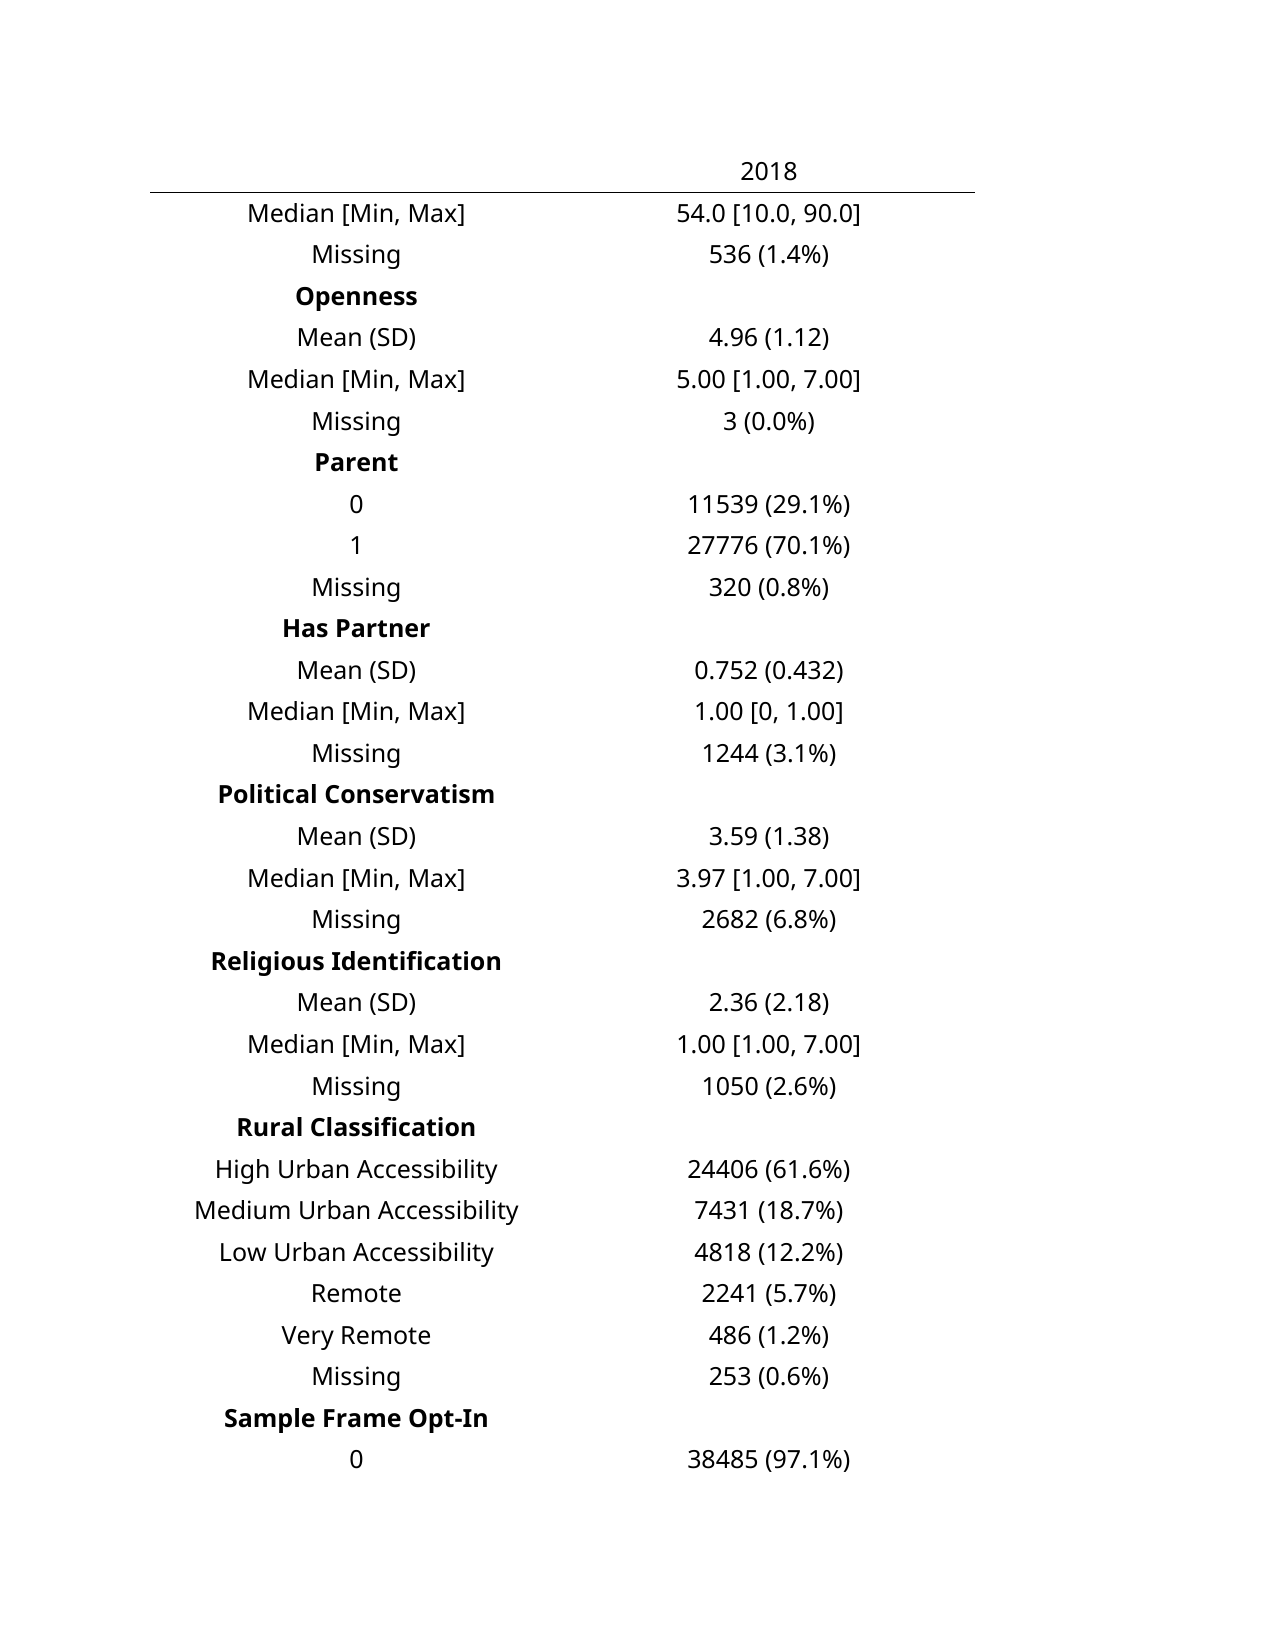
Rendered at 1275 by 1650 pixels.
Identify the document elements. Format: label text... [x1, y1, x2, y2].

table_header Table 3: Demographic statistics for New Zealand Attitudes and Values Cohort wave 2018. [139, 150, 1114, 1480]
